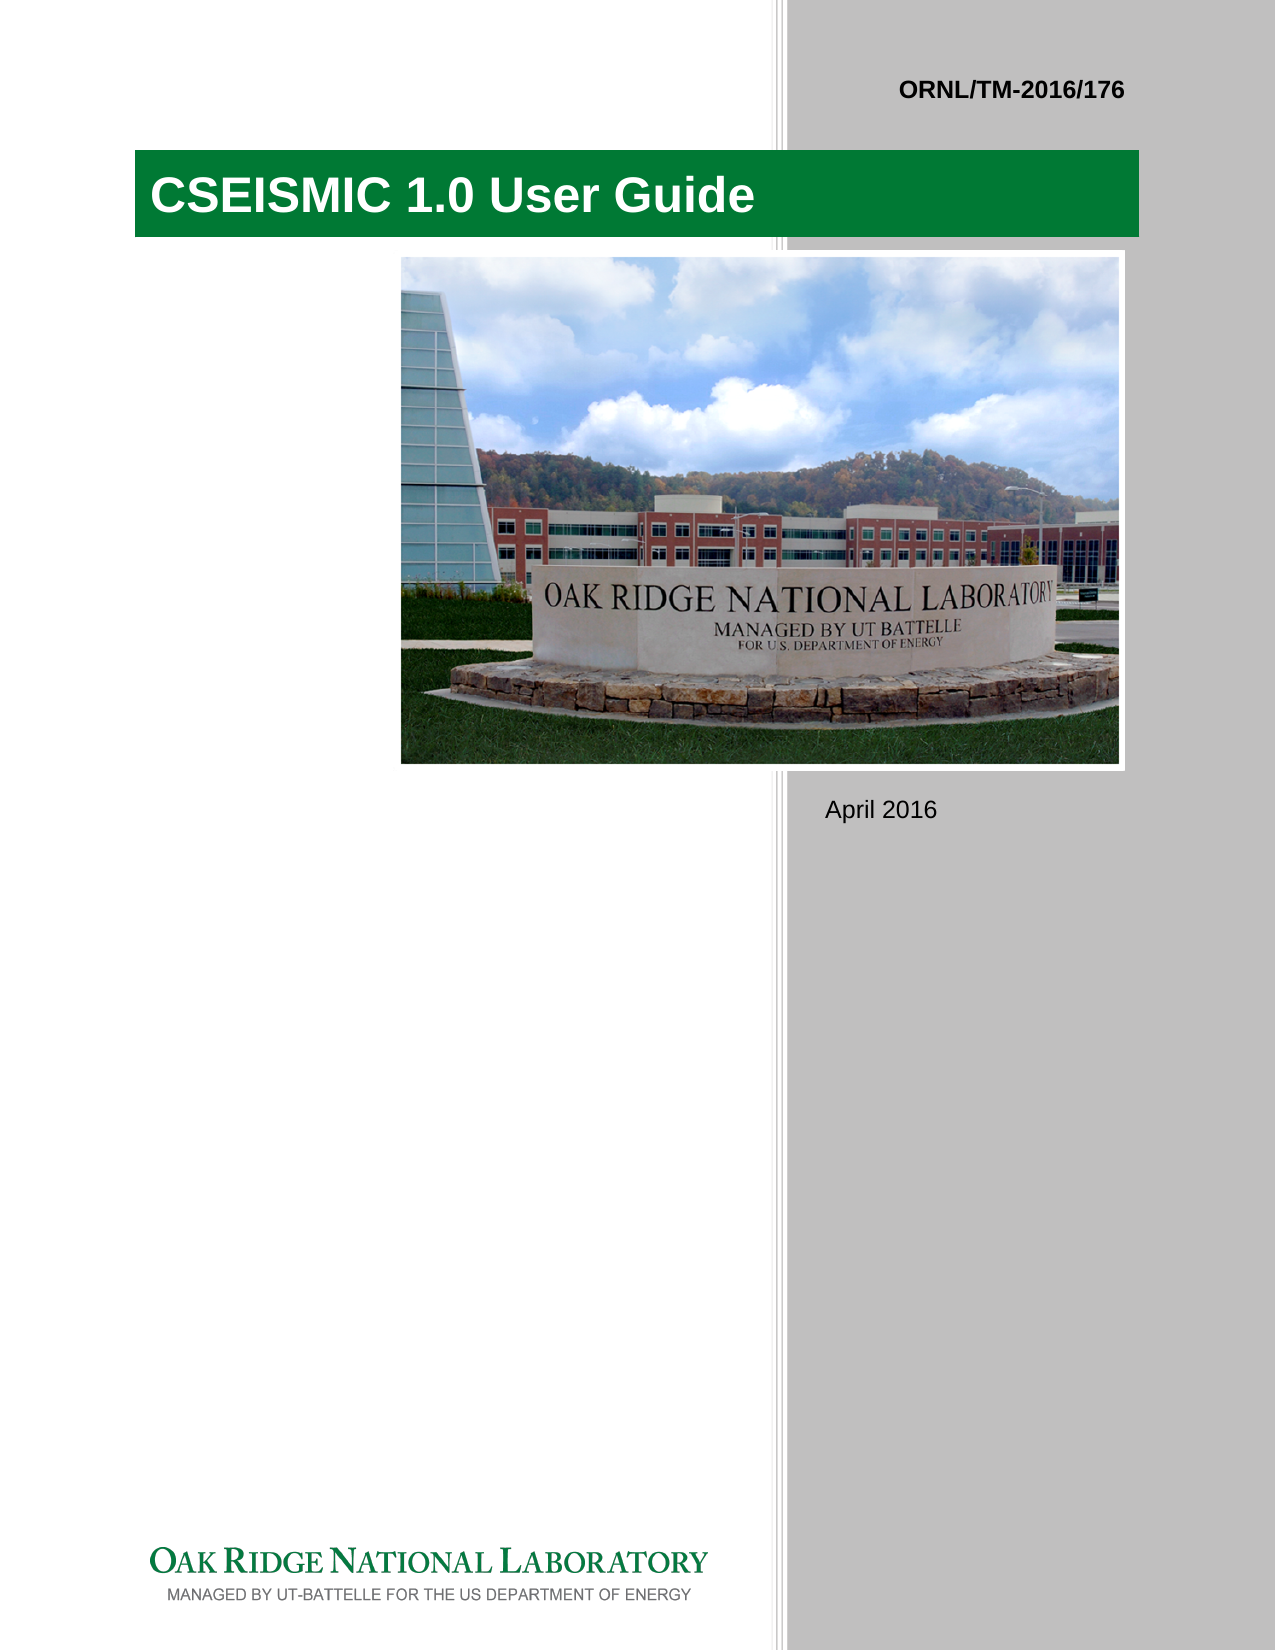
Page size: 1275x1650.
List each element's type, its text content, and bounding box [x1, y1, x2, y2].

text April 2016 [825, 796, 1125, 824]
picture [150, 1547, 708, 1605]
title CSEISMIC 1.0 User Guide [148, 163, 1127, 225]
picture [393, 0, 1275, 1650]
